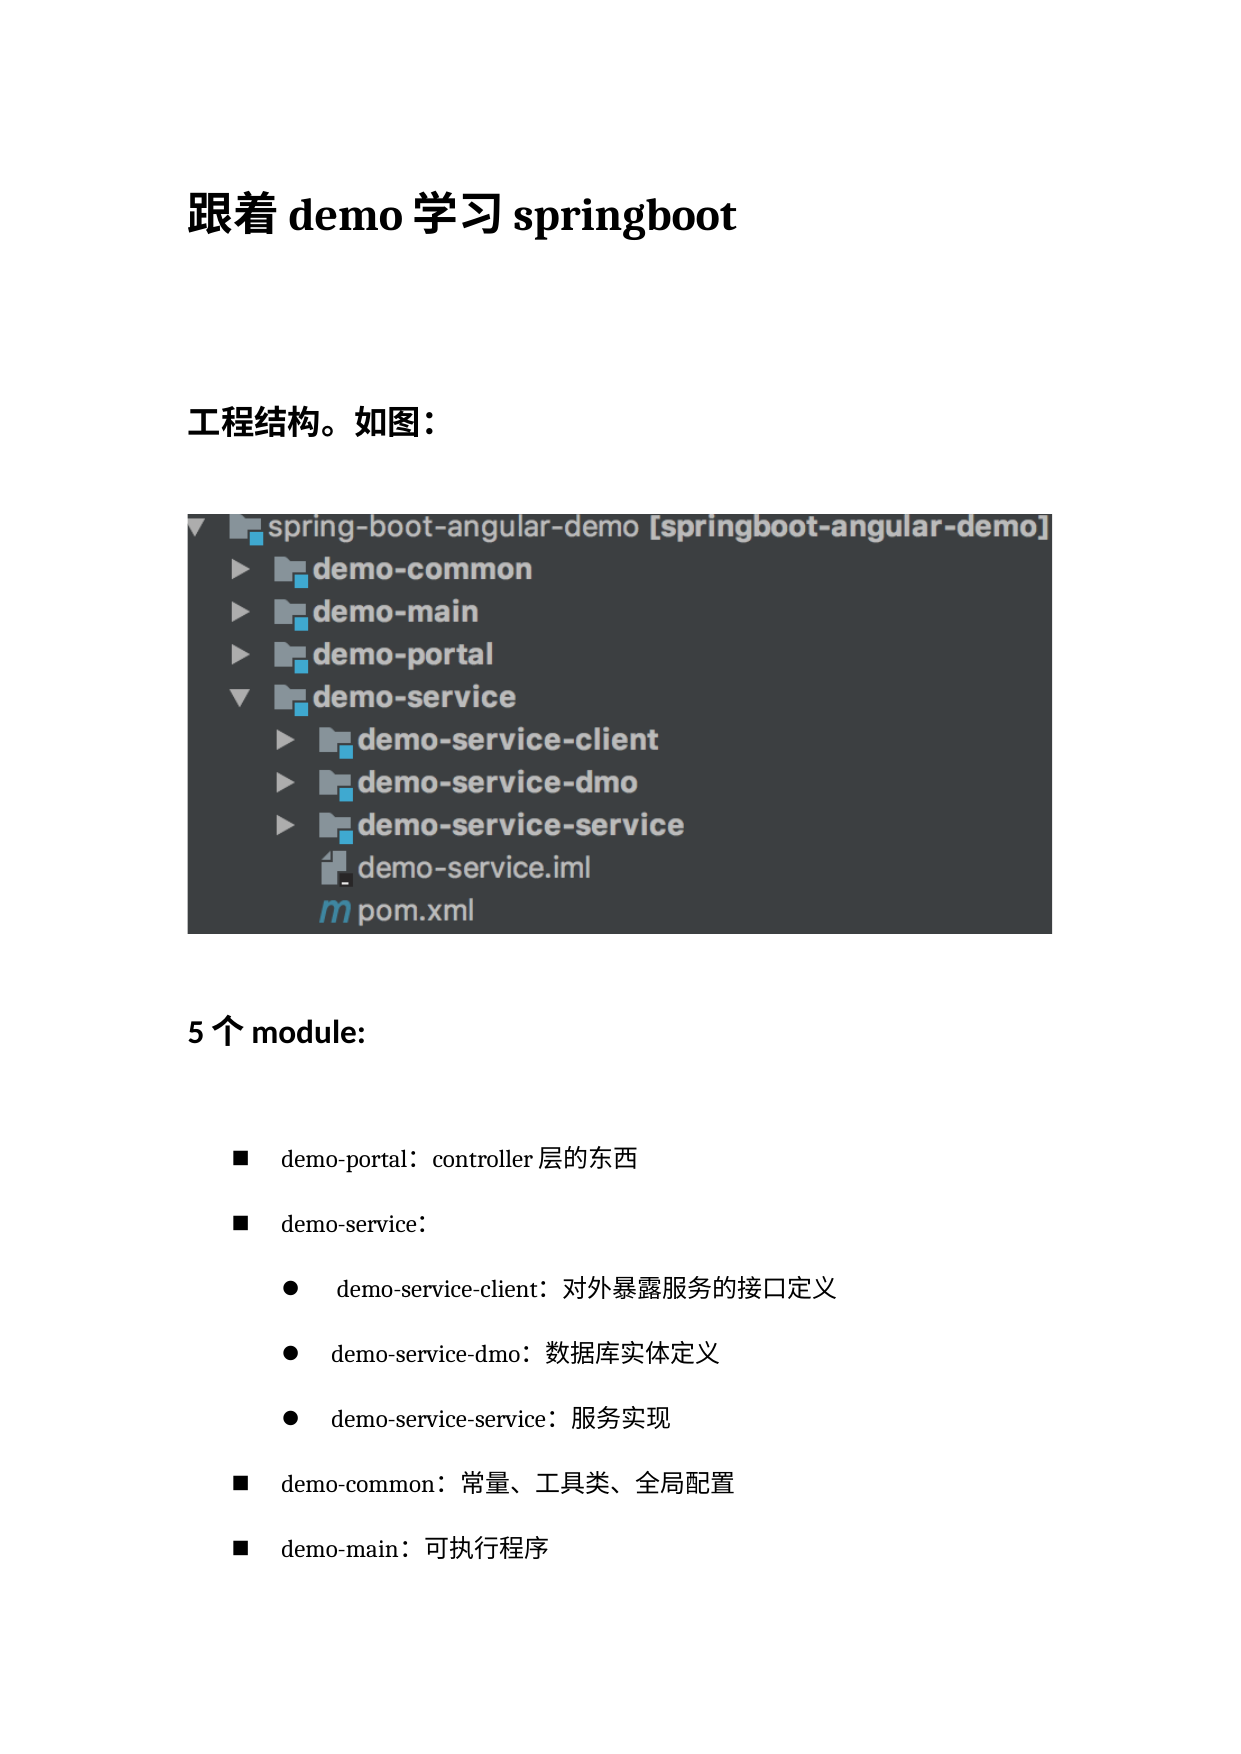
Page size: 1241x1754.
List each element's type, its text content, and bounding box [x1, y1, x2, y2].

list demo-service-dmo：数据库实体定义 [281, 1319, 1053, 1384]
list demo-portal：controller层的东西 [231, 1124, 1053, 1189]
list demo-common：常量、工具类、全局配置 [231, 1449, 1053, 1514]
subtitle 工程结构。如图： [187, 387, 1053, 452]
list demo-main：可执行程序 [231, 1514, 1053, 1579]
list demo-service-service：服务实现 [281, 1384, 1053, 1449]
picture [187, 514, 1053, 934]
subtitle 5个module: [187, 997, 1053, 1062]
list demo-service-client：对外暴露服务的接口定义 [281, 1254, 1053, 1319]
subtitle 跟着demo学习springboot [187, 162, 1053, 259]
list demo-service： [231, 1189, 1053, 1254]
